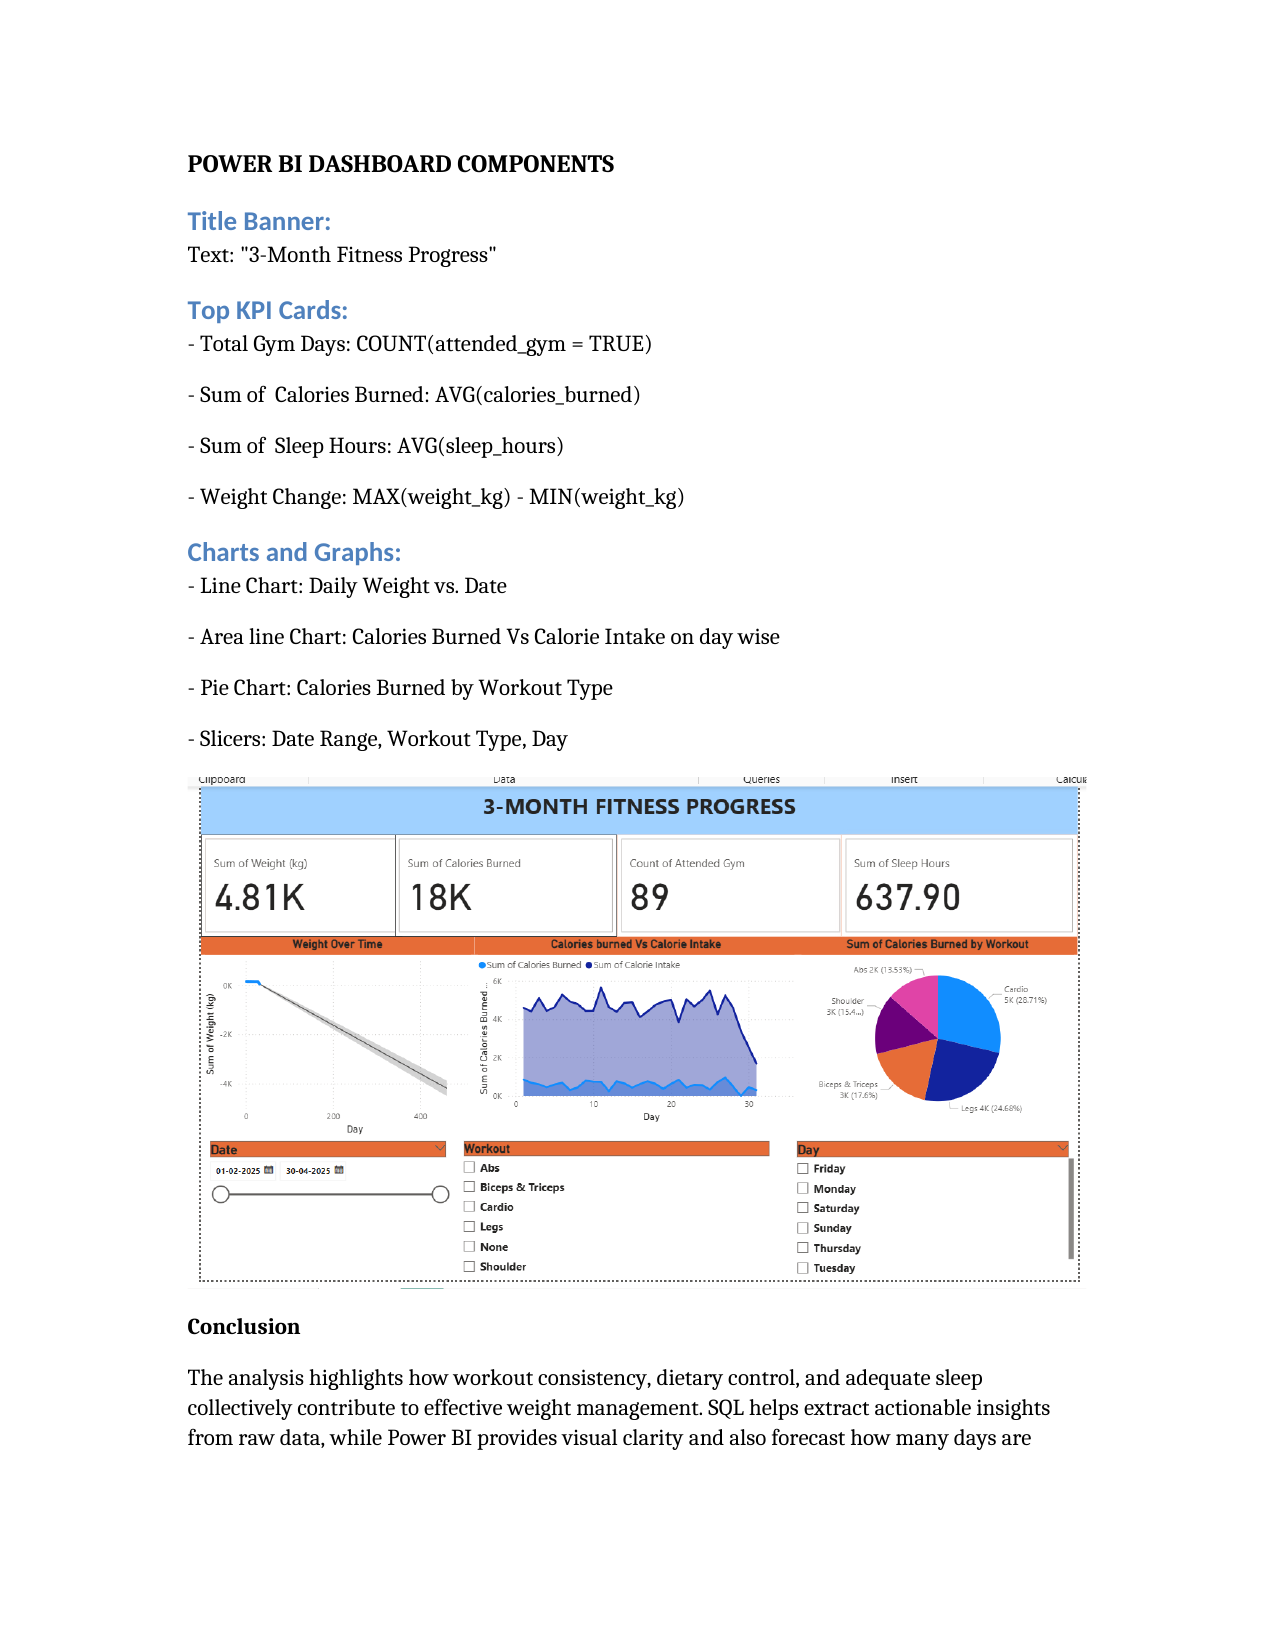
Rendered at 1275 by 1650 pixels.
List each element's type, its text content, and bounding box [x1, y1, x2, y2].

text - Slicers: Date Range, Workout Type, Day [187, 726, 1087, 752]
text - Sum of Calories Burned: AVG(calories_burned) [187, 382, 1087, 408]
text - Area line Chart: Calories Burned Vs Calorie Intake on day wise [187, 624, 1087, 650]
text Text: "3-Month Fitness Progress" [187, 242, 1087, 268]
text - Line Chart: Daily Weight vs. Date [187, 573, 1087, 599]
text - Total Gym Days: COUNT(attended_gym = TRUE) [187, 331, 1087, 357]
subtitle Charts and Graphs: [187, 535, 1087, 568]
text - Sum of Sleep Hours: AVG(sleep_hours) [187, 433, 1087, 459]
text Conclusion [187, 1313, 1087, 1340]
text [187, 1364, 1087, 1451]
picture [187, 777, 1087, 1289]
text - Pie Chart: Calories Burned by Workout Type [187, 675, 1087, 701]
subtitle Title Banner: [187, 204, 1087, 237]
subtitle Top KPI Cards: [187, 293, 1087, 326]
text POWER BI DASHBOARD COMPONENTS [187, 150, 1087, 179]
text - Weight Change: MAX(weight_kg) - MIN(weight_kg) [187, 484, 1087, 510]
